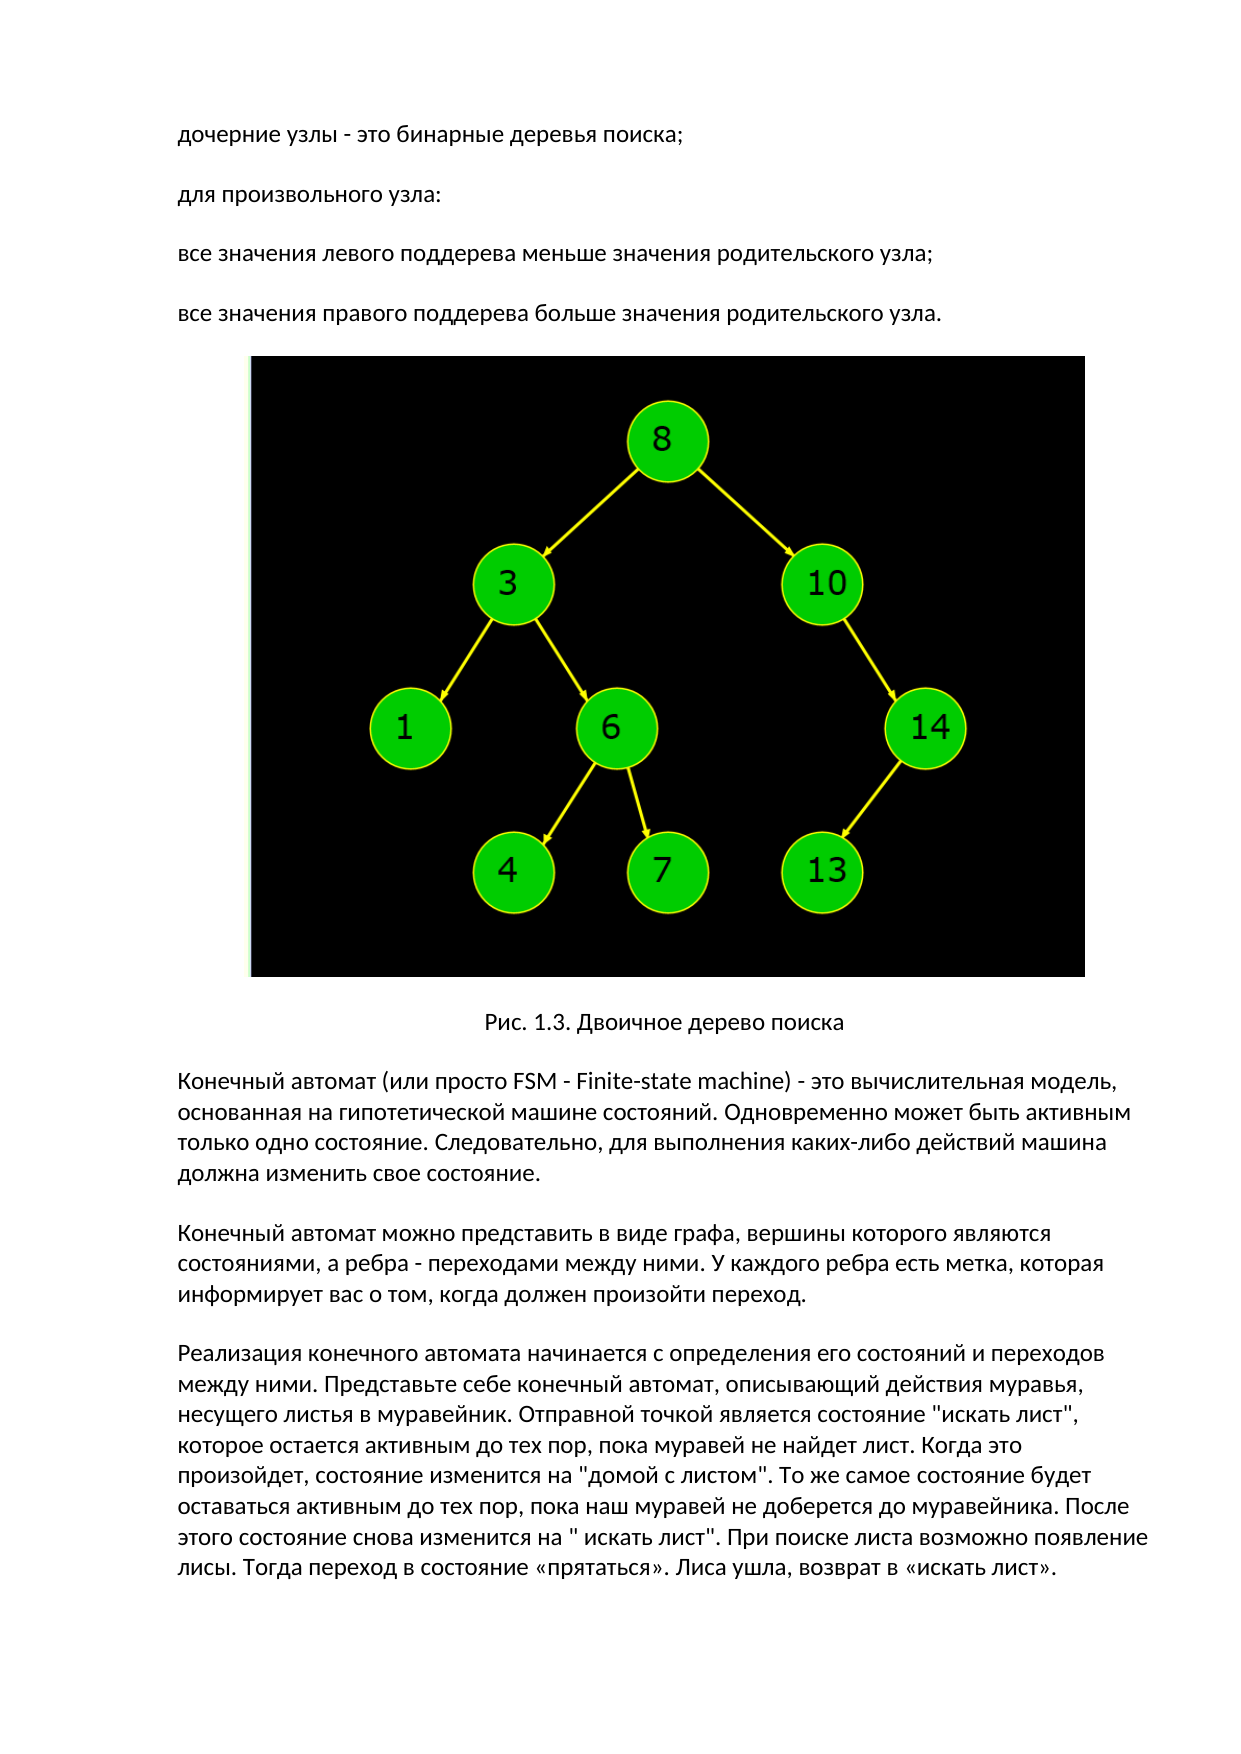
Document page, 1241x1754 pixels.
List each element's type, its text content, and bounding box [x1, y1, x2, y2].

text Рис. 1.3. Двоичное дерево поиска [177, 1006, 1152, 1036]
text Реализация конечного автомата начинается с определения его состояний и переходов между ними. Представьте себе конечный автомат, описывающий действия муравья, несущего листья в муравейник. Отправной точкой является состояние "искать лист", которое остается активным до тех пор, пока муравей не найдет лист. Когда это произойдет, состояние изменится на "домой с листом". То же самое состояние будет оставаться активным до тех пор, пока наш муравей не доберется до муравейника. После этого состояние снова изменится на " искать лист". При поиске листа возможно появление лисы. Тогда переход в состояние «прятаться». Лиса ушла, возврат в «искать лист». [177, 1337, 1152, 1582]
picture [244, 356, 1085, 977]
text все значения левого поддерева меньше значения родительского узла; [177, 237, 1152, 268]
text для произвольного узла: [177, 178, 1152, 208]
text дочерние узлы - это бинарные деревья поиска; [177, 118, 1152, 149]
text Конечный автомат можно представить в виде графа, вершины которого являются состояниями, а ребра - переходами между ними. У каждого ребра есть метка, которая информирует вас о том, когда должен произойти переход. [177, 1217, 1152, 1308]
text все значения правого поддерева больше значения родительского узла. [177, 297, 1152, 328]
text Конечный автомат (или просто FSM - Finite-state machine) - это вычислительная модель, основанная на гипотетической машине состояний. Одновременно может быть активным только одно состояние. Следовательно, для выполнения каких-либо действий машина должна изменить свое состояние. [177, 1066, 1152, 1188]
